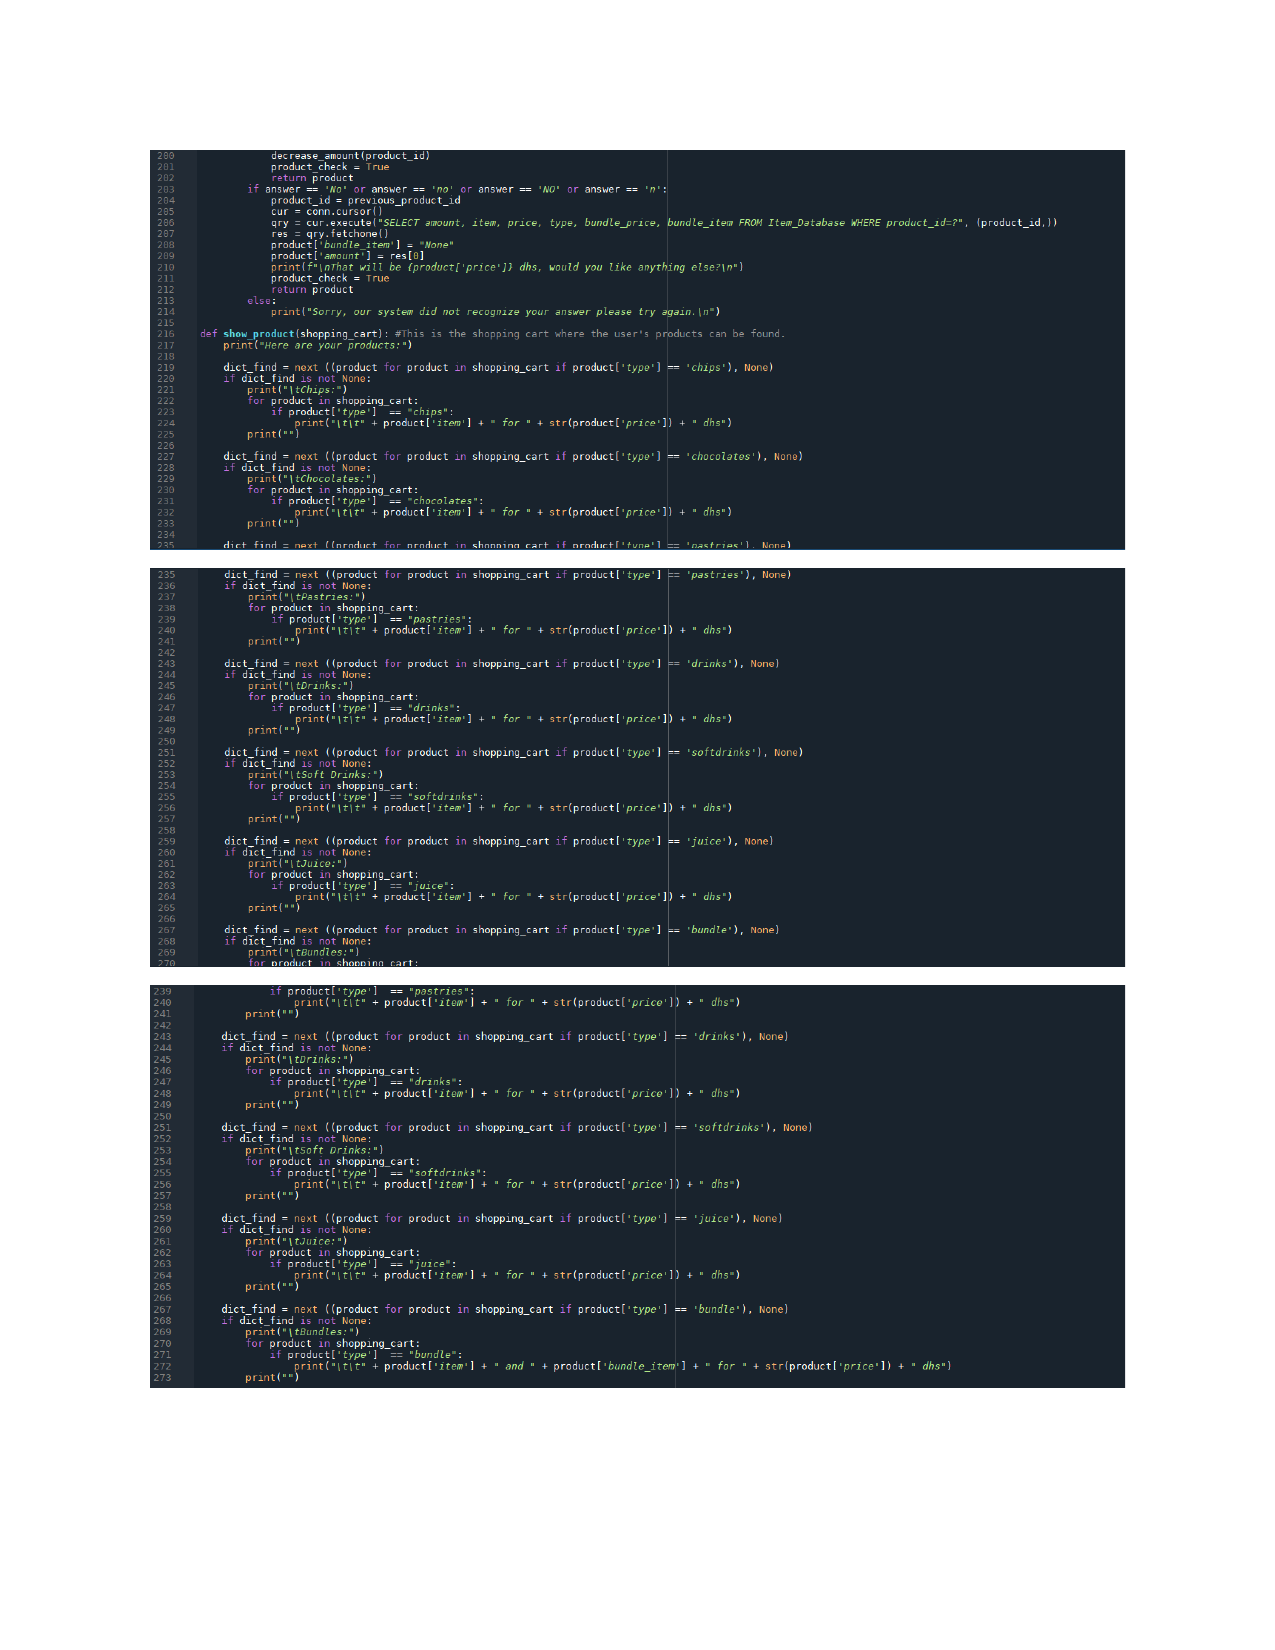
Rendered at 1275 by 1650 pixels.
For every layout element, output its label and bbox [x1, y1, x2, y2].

picture [150, 150, 1125, 550]
picture [150, 568, 1125, 967]
picture [150, 985, 1125, 1388]
